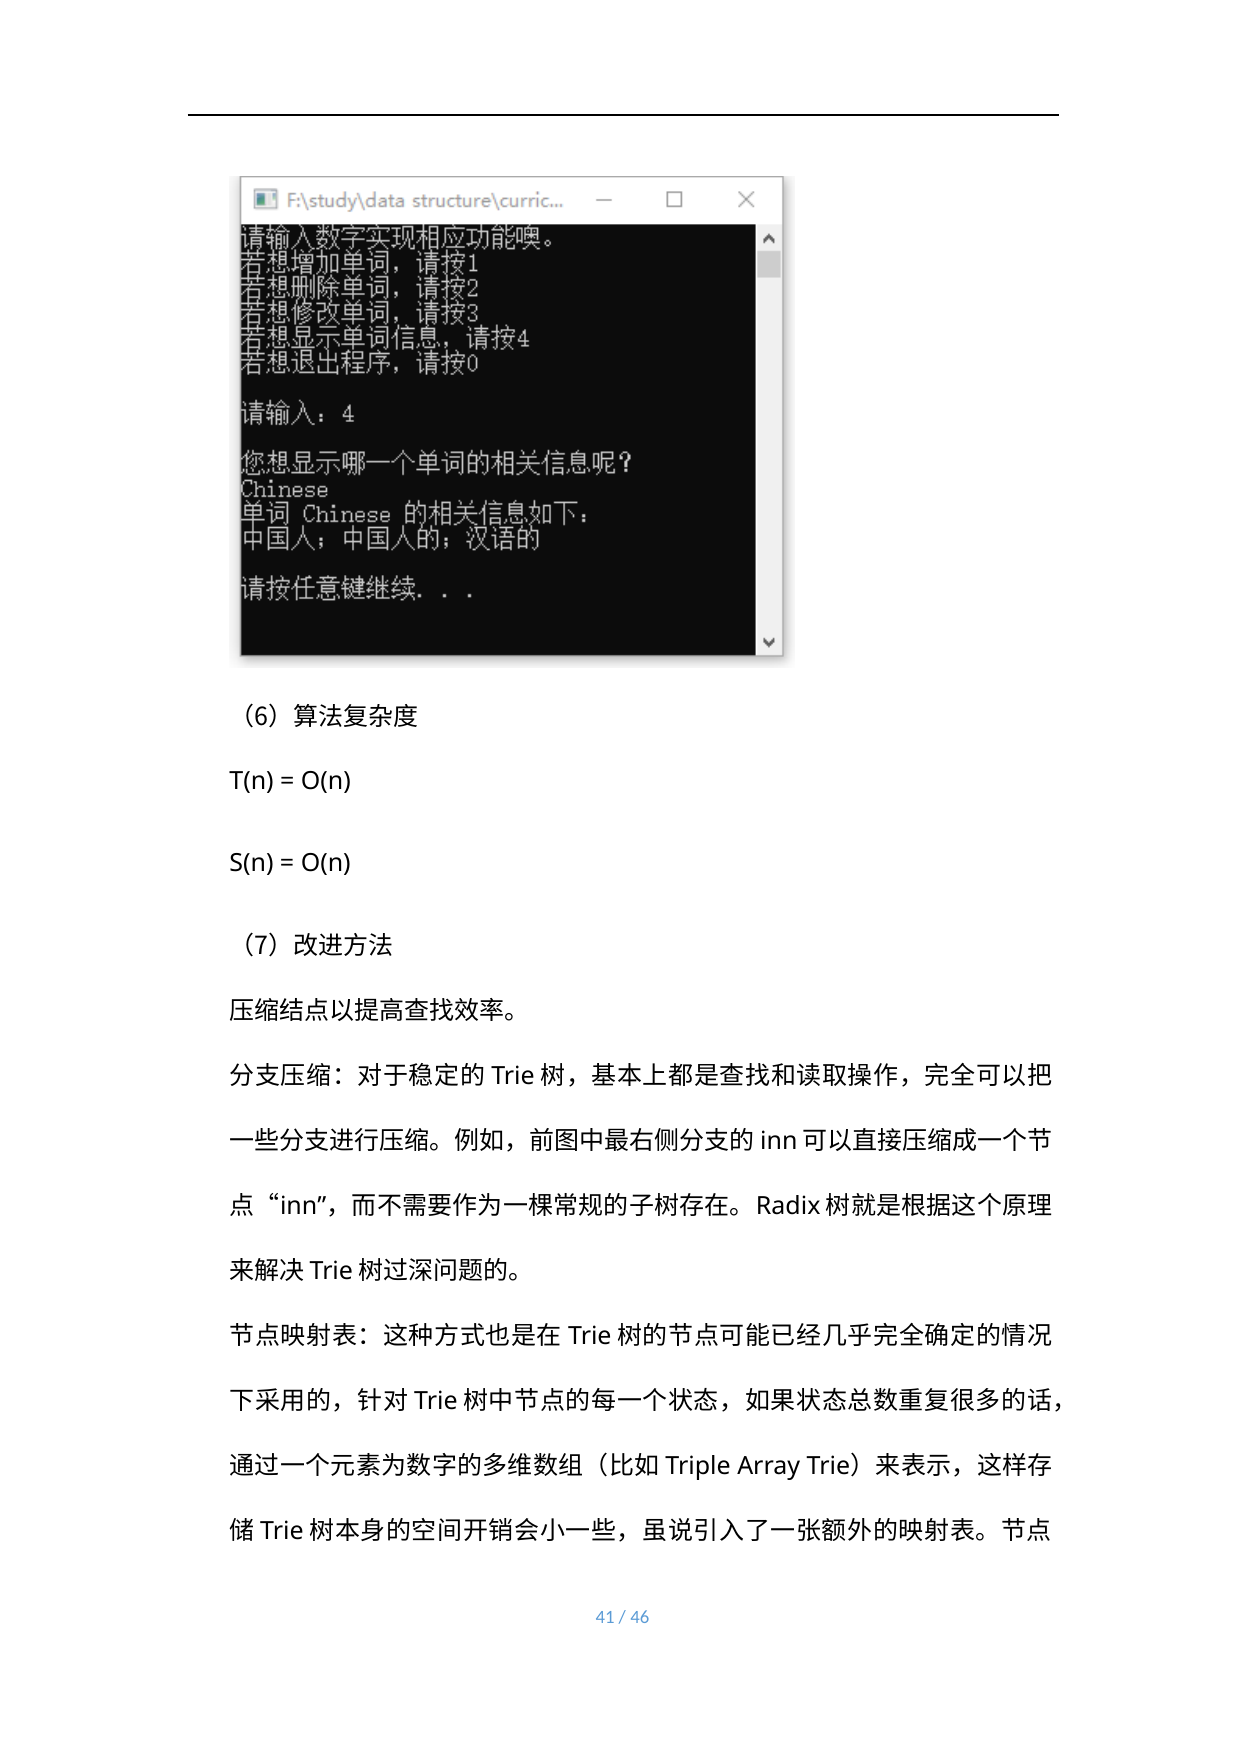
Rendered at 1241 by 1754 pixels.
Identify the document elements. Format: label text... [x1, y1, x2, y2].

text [229, 1041, 1053, 1561]
picture [229, 176, 795, 668]
text T(n) = O(n) [229, 747, 1053, 812]
list 改进方法 [187, 911, 1053, 976]
list 算法复杂度 [187, 682, 1053, 747]
text S(n) = O(n) [229, 829, 1053, 894]
list 压缩结点以提高查找效率。 [229, 976, 1053, 1041]
